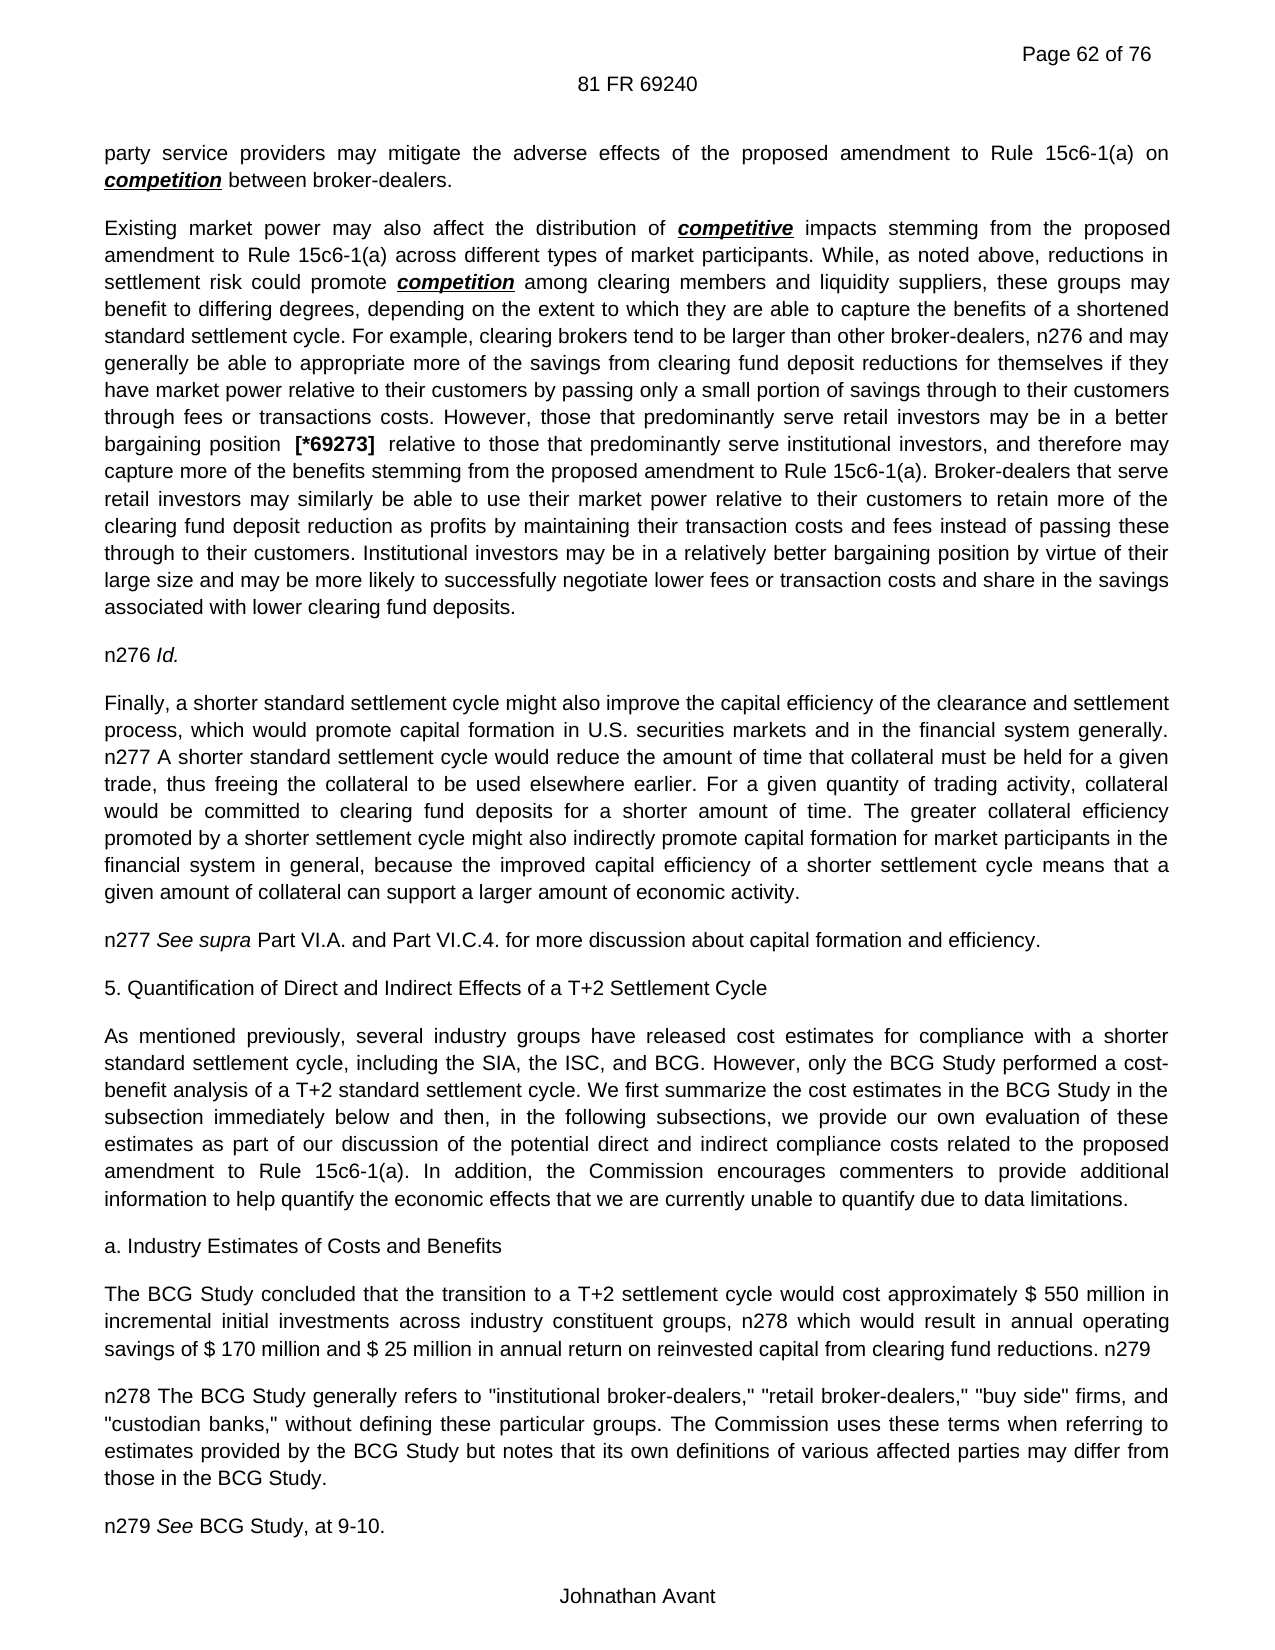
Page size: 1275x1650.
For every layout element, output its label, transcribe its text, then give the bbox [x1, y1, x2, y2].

text 5. Quantification of Direct and Indirect Effects of a T+2 Settlement Cycle [104, 973, 1171, 1000]
text n278 The BCG Study generally refers to "institutional broker-dealers," "retail broker-dealers," "buy side" firms, and "custodian banks," without defining these particular groups. The Commission uses these terms when referring to estimates provided by the BCG Study but notes that its own definitions of various affected parties may differ from those in the BCG Study. [104, 1381, 1171, 1489]
text Finally, a shorter standard settlement cycle might also improve the capital efficiency of the clearance and settlement process, which would promote capital formation in U.S. securities markets and in the financial system generally. n277 A shorter standard settlement cycle would reduce the amount of time that collateral must be held for a given trade, thus freeing the collateral to be used elsewhere earlier. For a given quantity of trading activity, collateral would be committed to clearing fund deposits for a shorter amount of time. The greater collateral efficiency promoted by a shorter settlement cycle might also indirectly promote capital formation for market participants in the financial system in general, because the improved capital efficiency of a shorter settlement cycle means that a given amount of collateral can support a larger amount of economic activity. [104, 687, 1171, 904]
text The BCG Study concluded that the transition to a T+2 settlement cycle would cost approximately $ 550 million in incremental initial investments across industry constituent groups, n278 which would result in annual operating savings of $ 170 million and $ 25 million in annual return on reinvested capital from clearing fund reductions. n279 [104, 1279, 1171, 1360]
text n279 See BCG Study, at 9-10. [104, 1510, 1171, 1537]
text Existing market power may also affect the distribution of competitive impacts stemming from the proposed amendment to Rule 15c6-1(a) across different types of market participants. While, as noted above, reductions in settlement risk could promote competition among clearing members and liquidity suppliers, these groups may benefit to differing degrees, depending on the extent to which they are able to capture the benefits of a shortened standard settlement cycle. For example, clearing brokers tend to be larger than other broker-dealers, n276 and may generally be able to appropriate more of the savings from clearing fund deposit reductions for themselves if they have market power relative to their customers by passing only a small portion of savings through to their customers through fees or transactions costs. However, those that predominantly serve retail investors may be in a better bargaining position [*69273] relative to those that predominantly serve institutional investors, and therefore may capture more of the benefits stemming from the proposed amendment to Rule 15c6-1(a). Broker-dealers that serve retail investors may similarly be able to use their market power relative to their customers to retain more of the clearing fund deposit reduction as profits by maintaining their transaction costs and fees instead of passing these through to their customers. Institutional investors may be in a relatively better bargaining position by virtue of their large size and may be more likely to successfully negotiate lower fees or transaction costs and share in the savings associated with lower clearing fund deposits. [104, 212, 1171, 619]
text As mentioned previously, several industry groups have released cost estimates for compliance with a shorter standard settlement cycle, including the SIA, the ISC, and BCG. However, only the BCG Study performed a cost-benefit analysis of a T+2 standard settlement cycle. We first summarize the cost estimates in the BCG Study in the subsection immediately below and then, in the following subsections, we provide our own evaluation of these estimates as part of our discussion of the potential direct and indirect compliance costs related to the proposed amendment to Rule 15c6-1(a). In addition, the Commission encourages commenters to provide additional information to help quantify the economic effects that we are currently unable to quantify due to data limitations. [104, 1021, 1171, 1210]
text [104, 137, 1171, 192]
text n277 See supra Part VI.A. and Part VI.C.4. for more discussion about capital formation and efficiency. [104, 925, 1171, 952]
text a. Industry Estimates of Costs and Benefits [104, 1231, 1171, 1258]
text n276 Id. [104, 639, 1171, 667]
